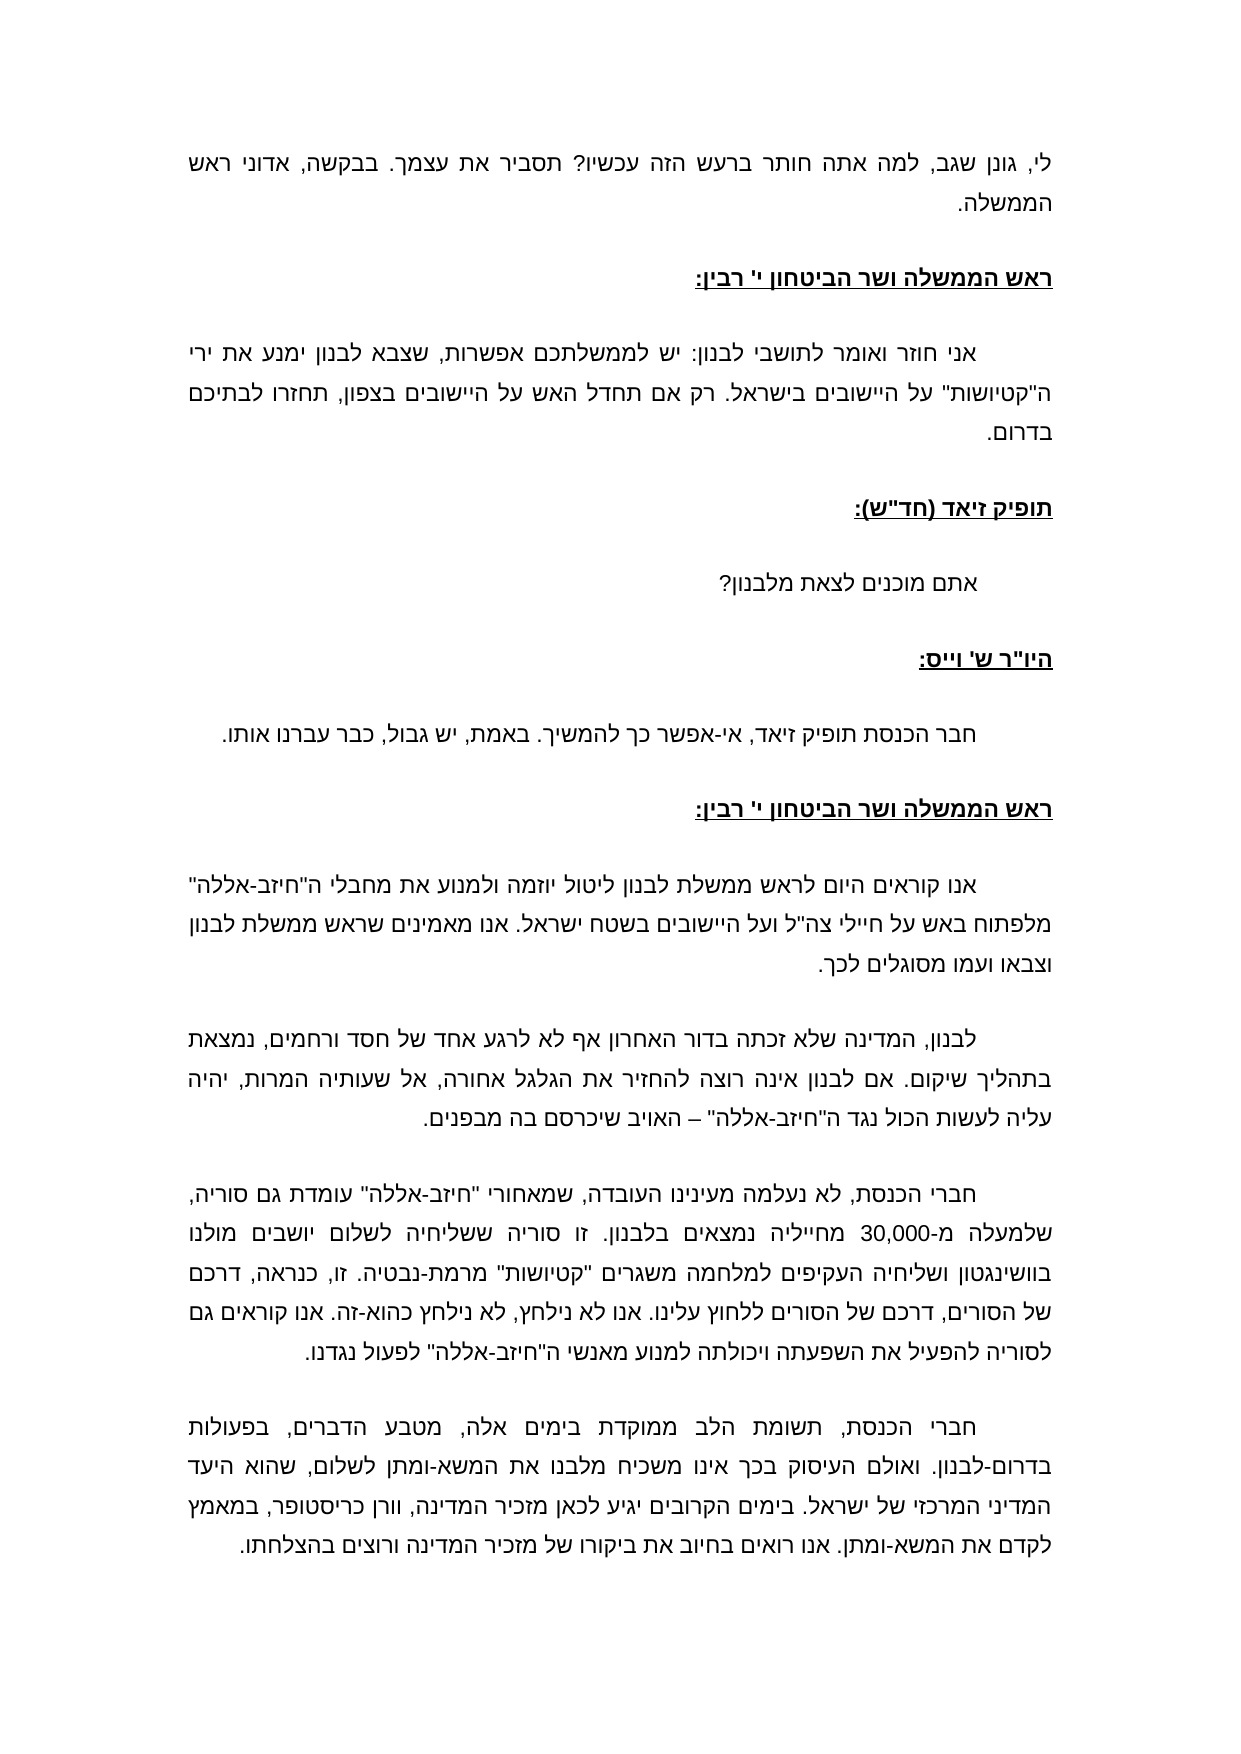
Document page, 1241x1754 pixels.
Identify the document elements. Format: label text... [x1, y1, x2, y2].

text אתם מוכנים לצאת מלבנון? [187, 570, 1053, 596]
text ראש הממשלה ושר הביטחון י' רבין: [187, 796, 1053, 823]
text אני חוזר ואומר לתושבי לבנון: יש לממשלתכם אפשרות, שצבא לבנון ימנע את ירי ה"קטיושות" על היישובים בישראל. רק אם תחדל האש על היישובים בצפון, תחזרו לבתיכם בדרום. [187, 340, 1053, 446]
text אנו קוראים היום לראש ממשלת לבנון ליטול יוזמה ולמנוע את מחבלי ה"חיזב-אללה" מלפתוח באש על חיילי צה"ל ועל היישובים בשטח ישראל. אנו מאמינים שראש ממשלת לבנון וצבאו ועמו מסוגלים לכך. [187, 872, 1053, 977]
text היו"ר ש' וייס: [187, 646, 1053, 672]
text חבר הכנסת תופיק זיאד, אי-אפשר כך להמשיך. באמת, יש גבול, כבר עברנו אותו. [187, 721, 1053, 747]
text לבנון, המדינה שלא זכתה בדור האחרון אף לא לרגע אחד של חסד ורחמים, נמצאת בתהליך שיקום. אם לבנון אינה רוצה להחזיר את הגלגל אחורה, אל שעותיה המרות, יהיה עליה לעשות הכול נגד ה"חיזב-אללה" – האויב שיכרסם בה מבפנים. [187, 1026, 1053, 1131]
text תופיק זיאד (חד"ש): [187, 495, 1053, 521]
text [187, 150, 1053, 216]
text ראש הממשלה ושר הביטחון י' רבין: [187, 265, 1053, 291]
text חברי הכנסת, תשומת הלב ממוקדת בימים אלה, מטבע הדברים, בפעולות בדרום-לבנון. ואולם העיסוק בכך אינו משכיח מלבנו את המשא-ומתן לשלום, שהוא היעד המדיני המרכזי של ישראל. בימים הקרובים יגיע לכאן מזכיר המדינה, וורן כריסטופר, במאמץ לקדם את המשא-ומתן. אנו רואים בחיוב את ביקורו של מזכיר המדינה ורוצים בהצלחתו. [187, 1414, 1053, 1559]
text חברי הכנסת, לא נעלמה מעינינו העובדה, שמאחורי "חיזב-אללה" עומדת גם סוריה, שלמעלה מ-30,000 מחייליה נמצאים בלבנון. זו סוריה ששליחיה לשלום יושבים מולנו בוושינגטון ושליחיה העקיפים למלחמה משגרים "קטיושות" מרמת-נבטיה. זו, כנראה, דרכם של הסורים, דרכם של הסורים ללחוץ עלינו. אנו לא נילחץ, לא נילחץ כהוא-זה. אנו קוראים גם לסוריה להפעיל את השפעתה ויכולתה למנוע מאנשי ה"חיזב-אללה" לפעול נגדנו. [187, 1181, 1053, 1365]
